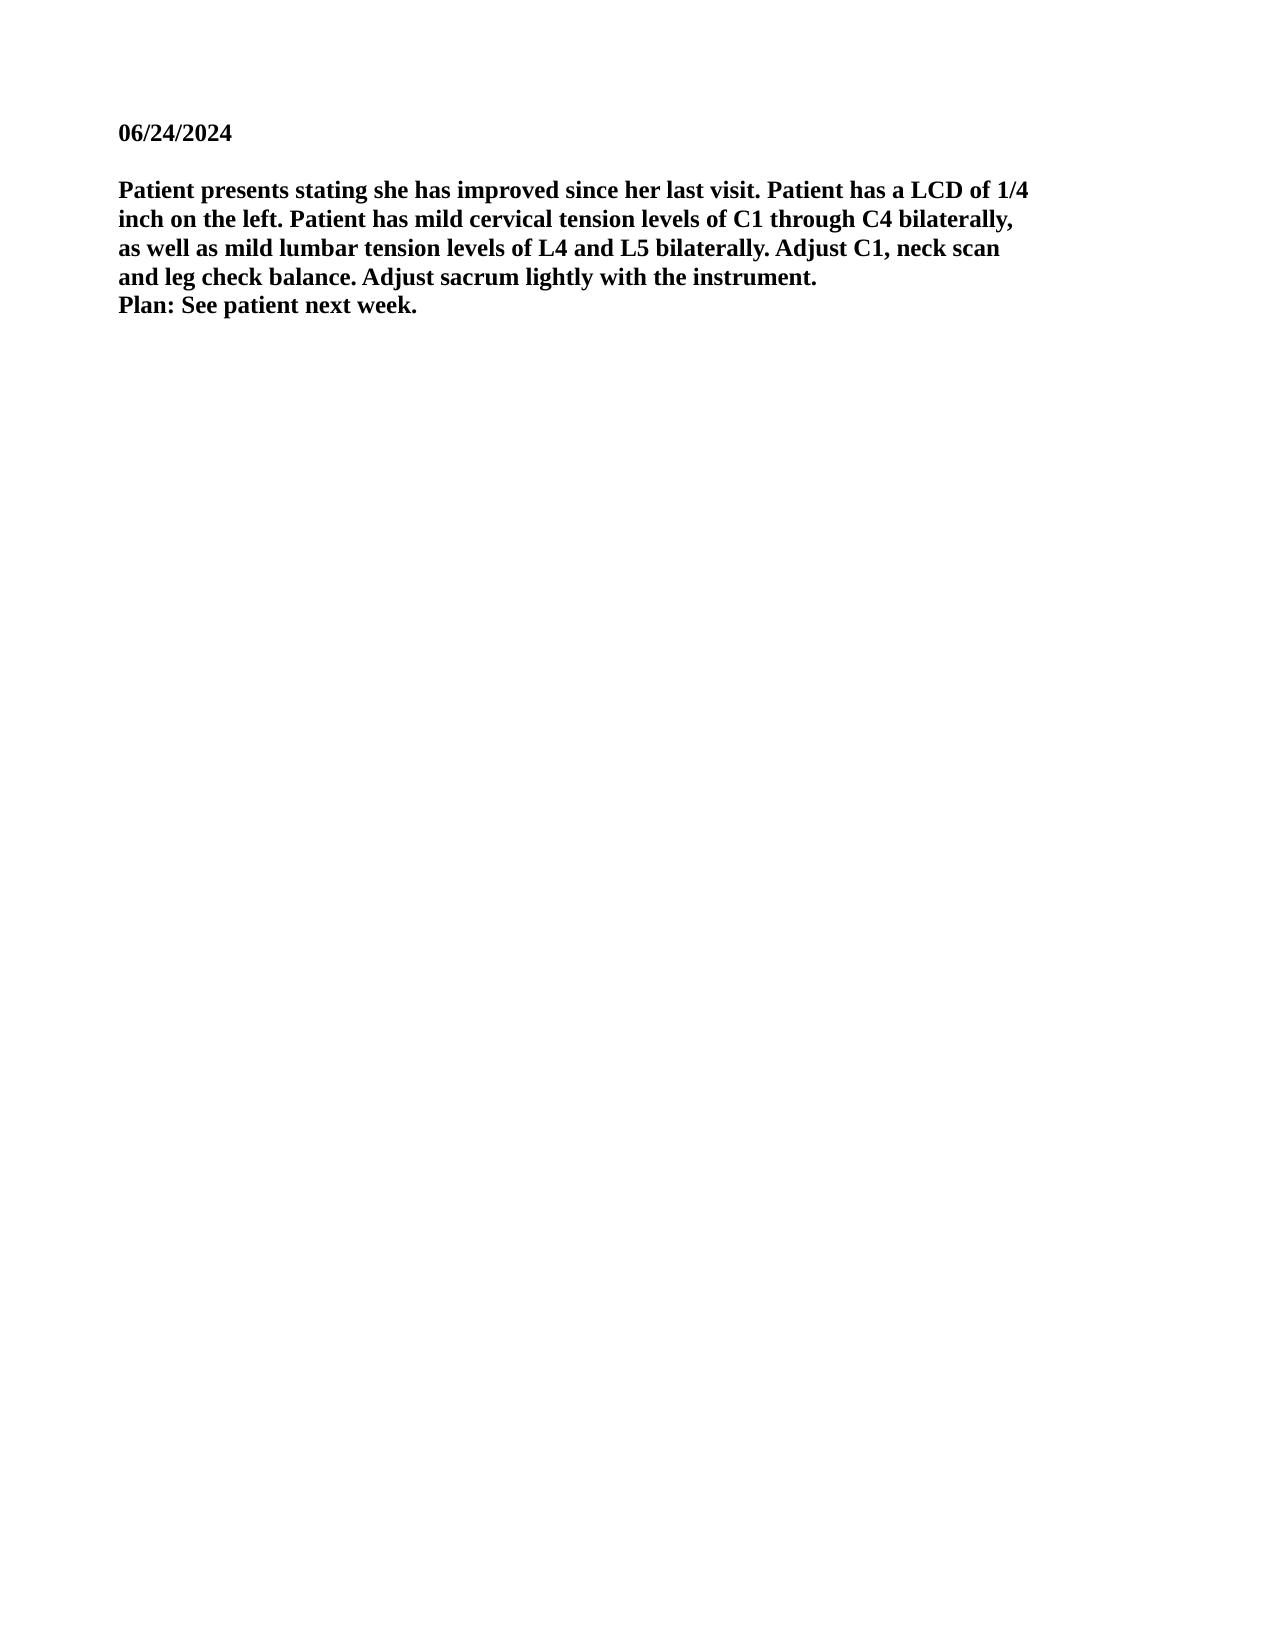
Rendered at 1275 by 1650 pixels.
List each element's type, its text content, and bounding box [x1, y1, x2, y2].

text 06/24/2024 [118, 118, 1037, 147]
text Patient presents stating she has improved since her last visit. Patient has a LCD of 1/4 inch on the left. Patient has mild cervical tension levels of C1 through C4 bilaterally, as well as mild lumbar tension levels of L4 and L5 bilaterally. Adjust C1, neck scan and leg check balance. Adjust sacrum lightly with the instrument. [118, 176, 1037, 291]
text Plan: See patient next week. [118, 291, 1037, 319]
